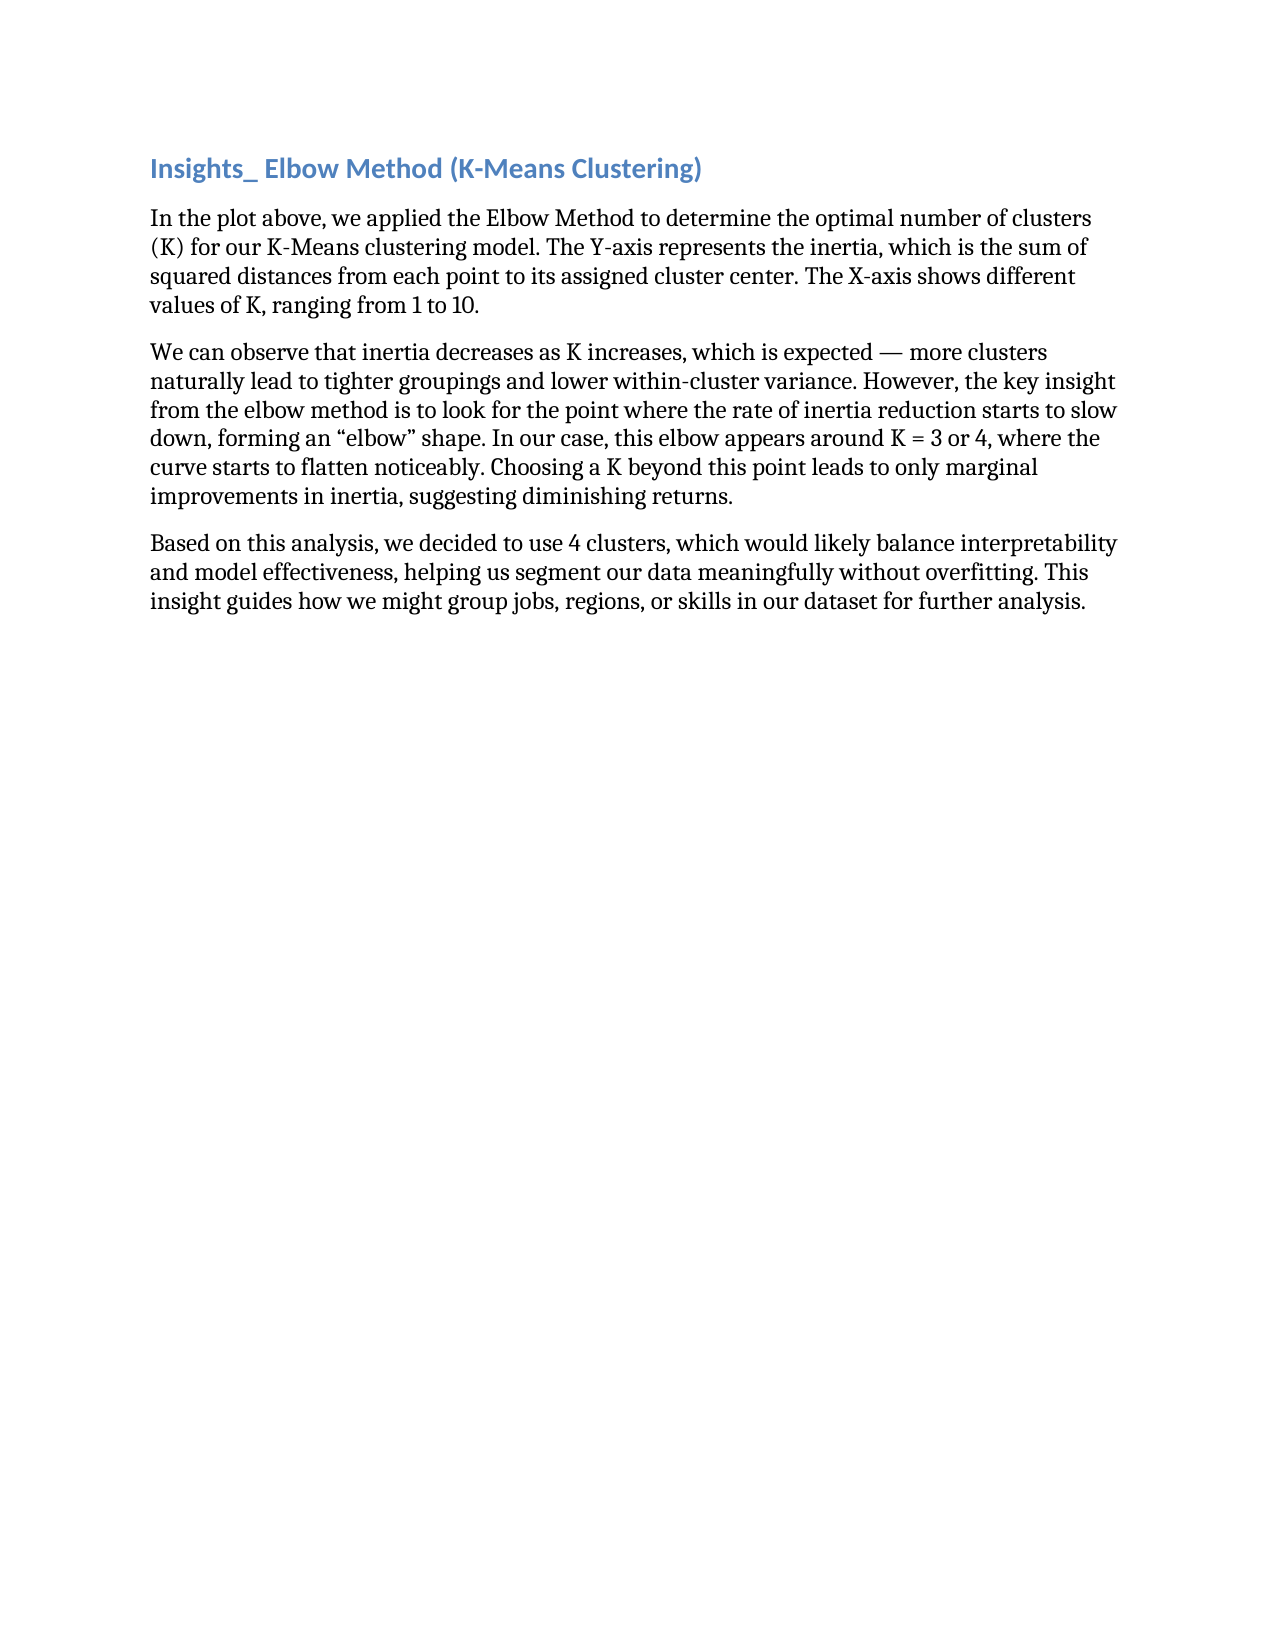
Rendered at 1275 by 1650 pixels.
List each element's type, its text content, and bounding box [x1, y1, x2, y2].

text We can observe that inertia decreases as K increases, which is expected — more clusters naturally lead to tighter groupings and lower within-cluster variance. However, the key insight from the elbow method is to look for the point where the rate of inertia reduction starts to slow down, forming an “elbow” shape. In our case, this elbow appears around K = 3 or 4, where the curve starts to flatten noticeably. Choosing a K beyond this point leads to only marginal improvements in inertia, suggesting diminishing returns. [150, 338, 1125, 511]
text In the plot above, we applied the Elbow Method to determine the optimal number of clusters (K) for our K-Means clustering model. The Y-axis represents the inertia, which is the sum of squared distances from each point to its assigned cluster center. The X-axis shows different values of K, ranging from 1 to 10. [150, 204, 1125, 319]
text Based on this analysis, we decided to use 4 clusters, which would likely balance interpretability and model effectiveness, helping us segment our data meaningfully without overfitting. This insight guides how we might group jobs, regions, or skills in our dataset for further analysis. [150, 529, 1125, 616]
subtitle Insights_ Elbow Method (K-Means Clustering) [150, 150, 1125, 186]
